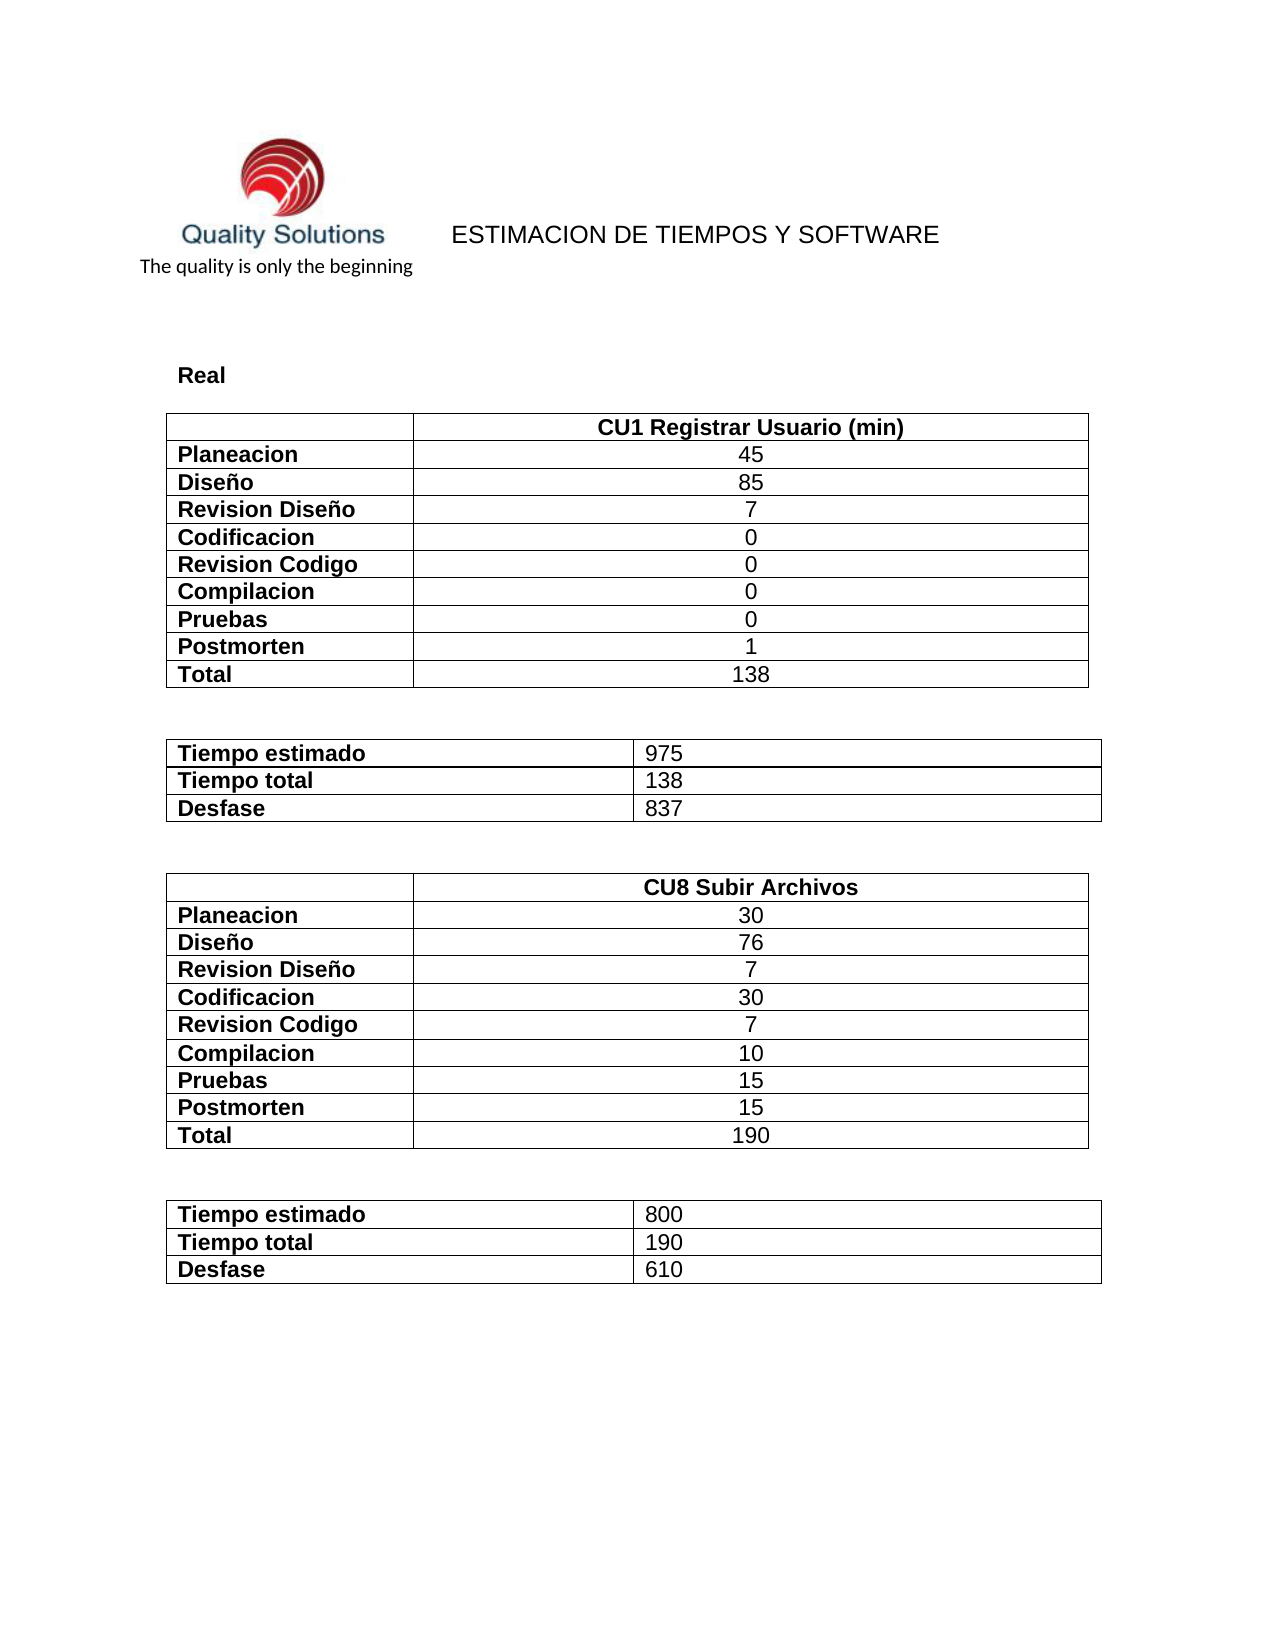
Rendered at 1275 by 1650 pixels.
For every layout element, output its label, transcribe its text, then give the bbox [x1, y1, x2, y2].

table_cell Postmorten [167, 1094, 413, 1121]
table_header Tiempo estimado [167, 1201, 633, 1228]
table_cell Revision Codigo [167, 1011, 413, 1038]
table_cell Planeacion [167, 441, 413, 468]
table_cell Total [167, 661, 413, 687]
table_cell Pruebas [167, 606, 413, 632]
table_cell Pruebas [167, 1067, 413, 1093]
table_cell Diseño [167, 929, 413, 955]
table_cell Compilacion [167, 1040, 413, 1066]
table_header 975 [634, 740, 1101, 766]
table_header [167, 414, 413, 440]
table_cell Planeacion [167, 902, 413, 928]
table_cell 0 [414, 578, 1088, 605]
table_cell 10 [414, 1040, 1088, 1066]
picture [177, 129, 392, 255]
table_cell 138 [634, 768, 1101, 794]
table_cell 1 [414, 633, 1088, 659]
table_cell Desfase [167, 1256, 633, 1282]
table_cell 7 [414, 496, 1088, 522]
table_cell 190 [414, 1122, 1088, 1148]
table_cell Compilacion [167, 578, 413, 605]
table_cell Revision Diseño [167, 496, 413, 522]
table_cell Total [167, 1122, 413, 1148]
table_cell 0 [414, 524, 1088, 550]
table_header [167, 874, 413, 901]
table_cell 7 [414, 1011, 1088, 1038]
table_cell 0 [414, 551, 1088, 577]
table_cell Codificacion [167, 984, 413, 1010]
table_cell 0 [414, 606, 1088, 632]
table_cell 15 [414, 1094, 1088, 1121]
table_cell 610 [634, 1256, 1101, 1282]
table_cell 30 [414, 984, 1088, 1010]
table_header Tiempo estimado [167, 740, 633, 766]
table_cell Codificacion [167, 524, 413, 550]
table_cell 7 [414, 956, 1088, 983]
table_cell 30 [414, 902, 1088, 928]
table_header 800 [634, 1201, 1101, 1228]
table_cell 190 [634, 1229, 1101, 1255]
table_cell Tiempo total [167, 768, 633, 794]
table_cell Revision Diseño [167, 956, 413, 983]
table_header CU1 Registrar Usuario (min) [414, 414, 1088, 440]
table_cell Postmorten [167, 633, 413, 659]
table_cell 76 [414, 929, 1088, 955]
table_cell Tiempo total [167, 1229, 633, 1255]
table_cell Revision Codigo [167, 551, 413, 577]
table_cell Diseño [167, 469, 413, 495]
table_cell 15 [414, 1067, 1088, 1093]
table_cell 138 [414, 661, 1088, 687]
text Real [177, 362, 1098, 388]
table_cell 45 [414, 441, 1088, 468]
table_header CU8 Subir Archivos [414, 874, 1088, 901]
table_cell 85 [414, 469, 1088, 495]
table_cell 837 [634, 795, 1101, 821]
table_cell Desfase [167, 795, 633, 821]
